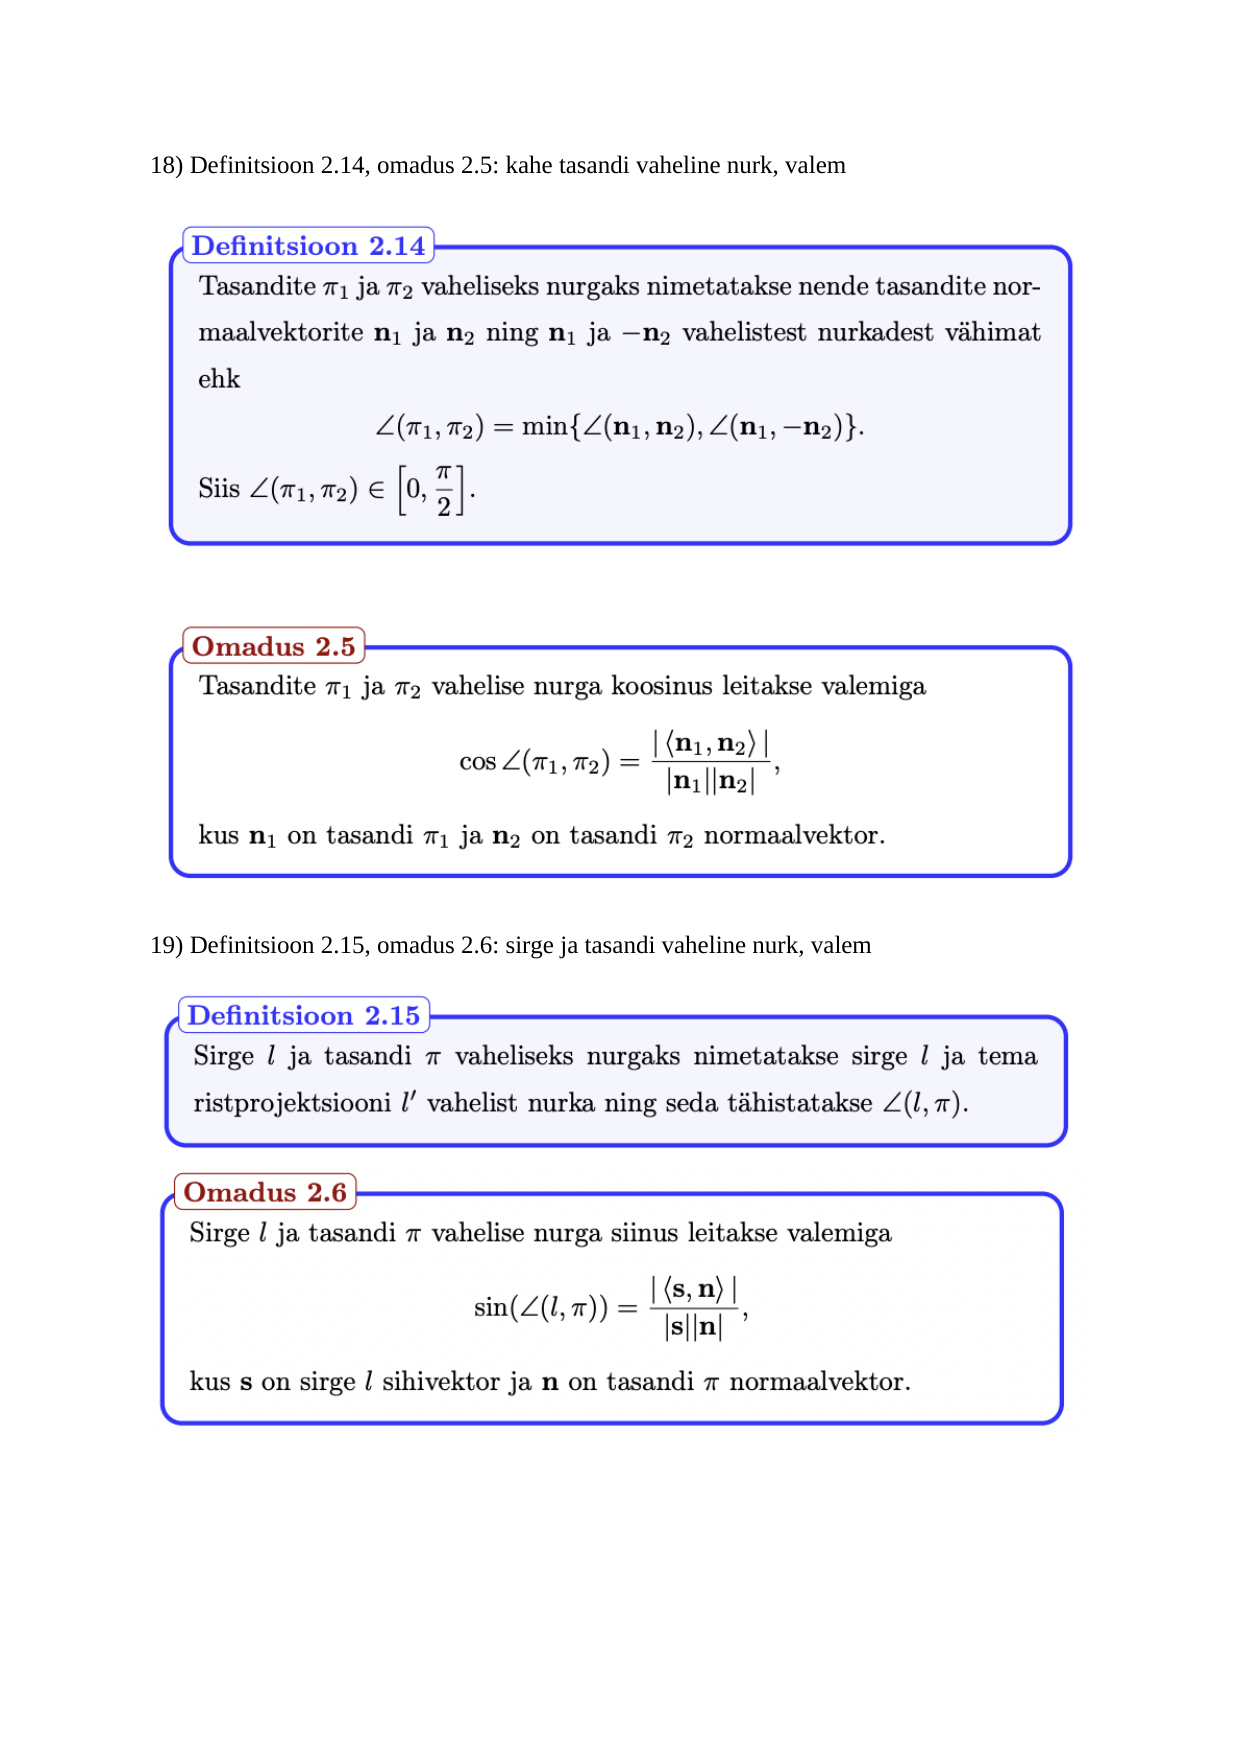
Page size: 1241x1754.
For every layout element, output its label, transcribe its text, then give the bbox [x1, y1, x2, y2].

text 18) Definitsioon 2.14, omadus 2.5: kahe tasandi vaheline nurk, valem [150, 150, 1090, 179]
picture [150, 207, 1088, 902]
text 19) Definitsioon 2.15, omadus 2.6: sirge ja tasandi vaheline nurk, valem [150, 930, 1090, 959]
picture [150, 987, 1088, 1432]
